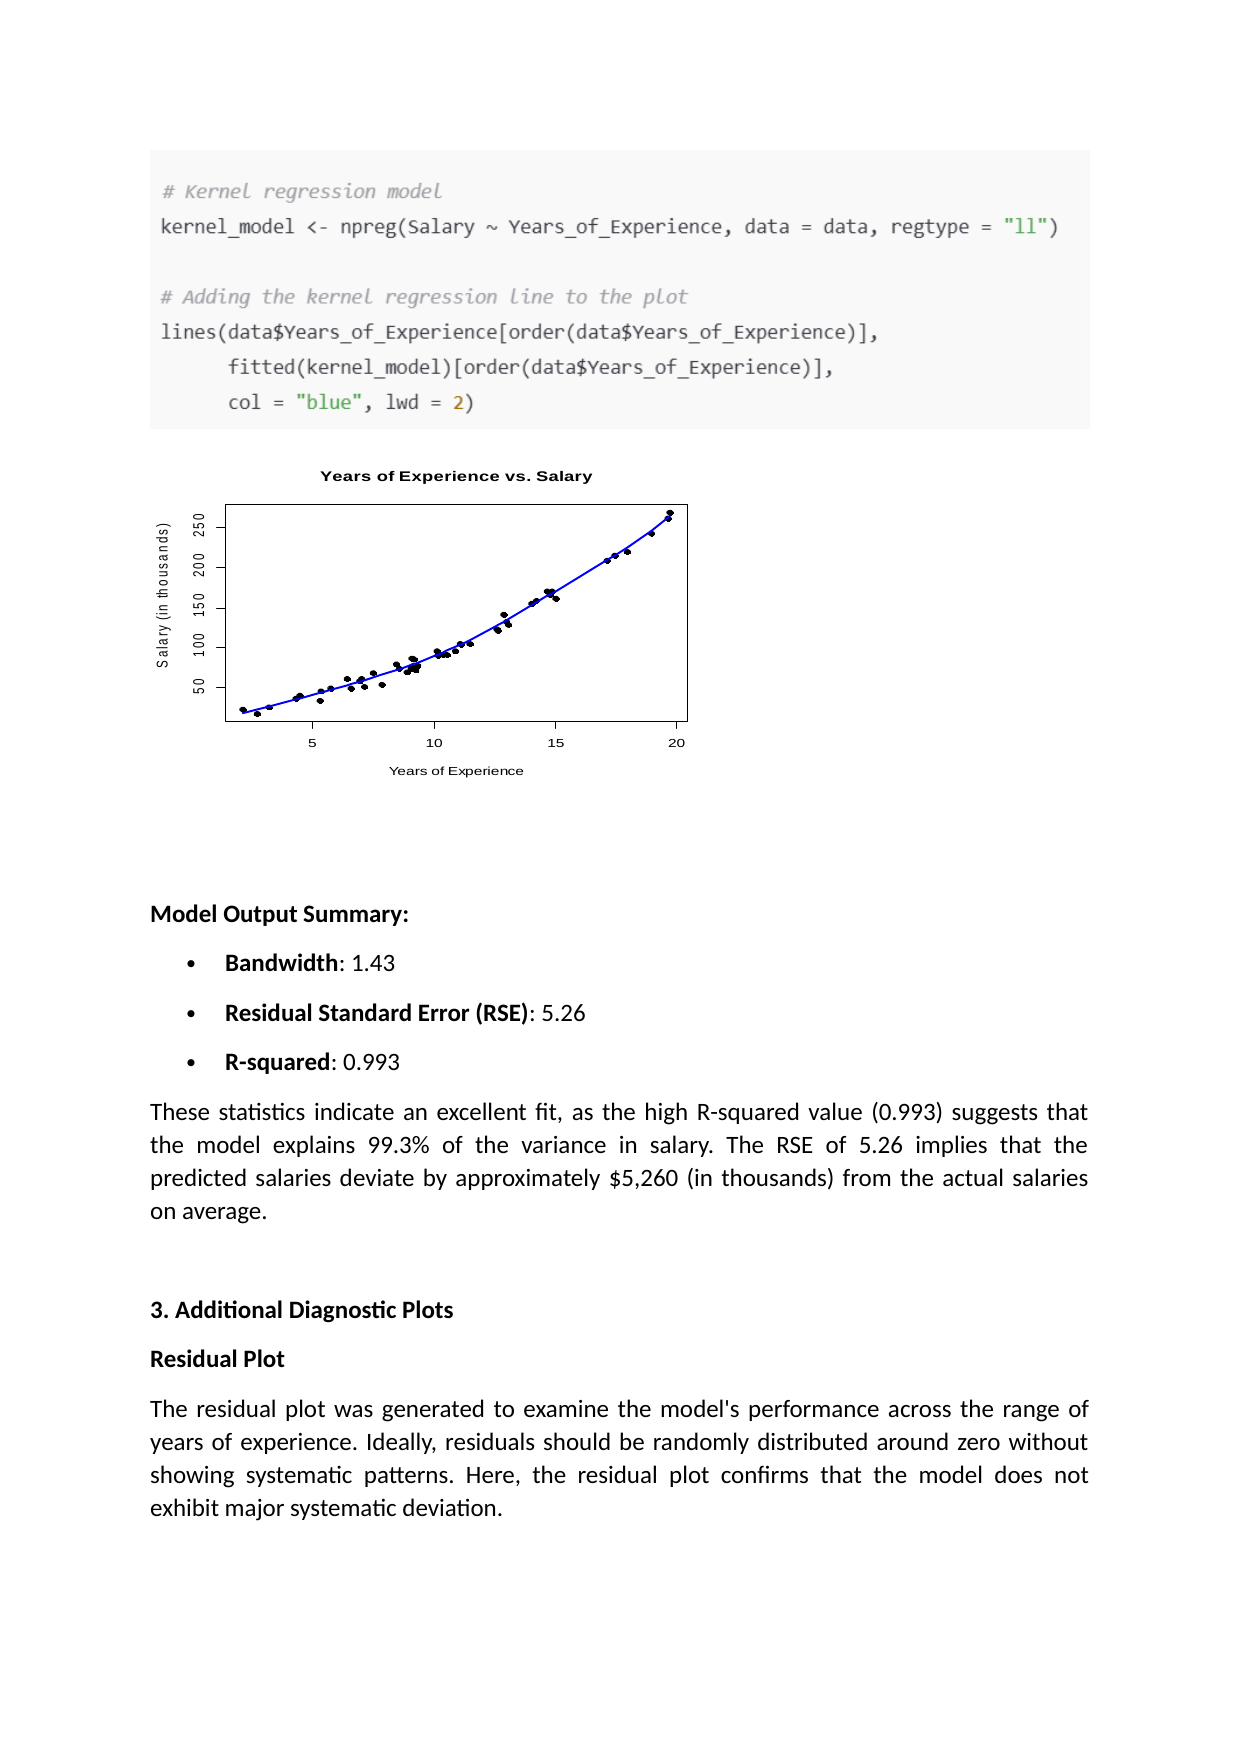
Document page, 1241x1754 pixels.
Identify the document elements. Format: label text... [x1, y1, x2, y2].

text Residual Plot [150, 1343, 1090, 1374]
list R-squared: 0.993 [187, 1046, 1090, 1077]
picture [150, 150, 1091, 429]
text These statistics indicate an excellent fit, as the high R-squared value (0.993) suggests that the model explains 99.3% of the variance in salary. The RSE of 5.26 implies that the predicted salaries deviate by approximately $5,260 (in thousands) from the actual salaries on average. [150, 1096, 1090, 1225]
text The residual plot was generated to examine the model's performance across the range of years of experience. Ideally, residuals should be randomly distributed around zero without showing systematic patterns. Here, the residual plot confirms that the model does not exhibit major systematic deviation. [150, 1393, 1090, 1522]
text 3. Additional Diagnostic Plots [150, 1294, 1090, 1324]
text Model Output Summary: [150, 898, 1090, 928]
list Residual Standard Error (RSE): 5.26 [187, 997, 1090, 1027]
list Bandwidth: 1.43 [187, 947, 1090, 978]
